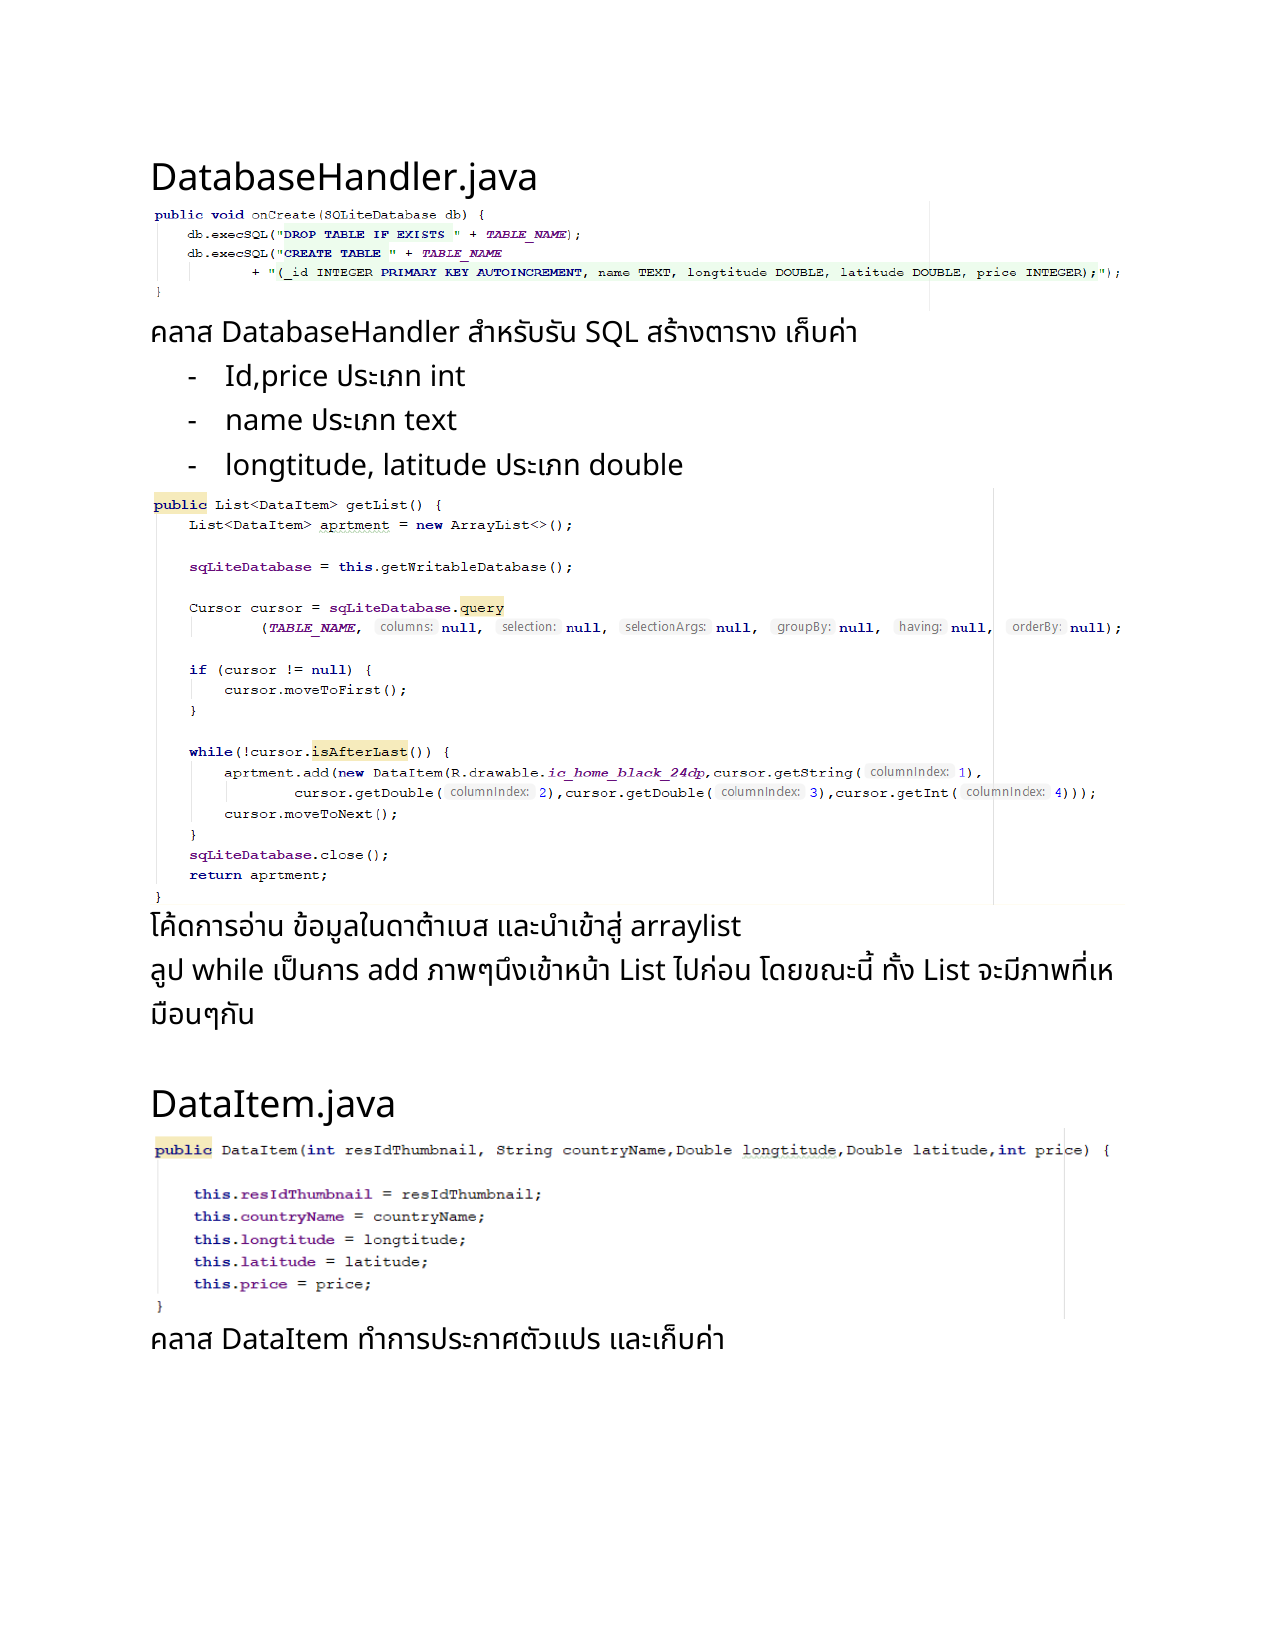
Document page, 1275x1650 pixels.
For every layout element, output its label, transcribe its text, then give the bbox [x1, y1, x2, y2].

text คลาส DatabaseHandler สำหรับรัน SQL สร้างตาราง เก็บค่า [150, 311, 1125, 355]
picture [150, 201, 1125, 311]
list name ประเภท text [187, 399, 1125, 444]
text ลูป while เป็นการ add ภาพๆนึงเข้าหน้า List ไปก่อน โดยขณะนี้ ทั้ง List จะมีภาพที่เหมือนๆกัน [150, 949, 1125, 1037]
picture [150, 488, 1125, 905]
text โค้ดการอ่าน ข้อมูลในดาต้าเบส และนำเข้าสู่ arraylist [150, 905, 1125, 949]
list longtitude, latitude ประเภท double [187, 444, 1125, 488]
picture [150, 1128, 1125, 1319]
text คลาส DataItem ทำการประกาศตัวแปร และเก็บค่า [150, 1319, 1125, 1363]
text DatabaseHandler.java [150, 150, 1125, 201]
list Id,price ประเภท int [187, 355, 1125, 399]
text DataItem.java [150, 1077, 1125, 1128]
